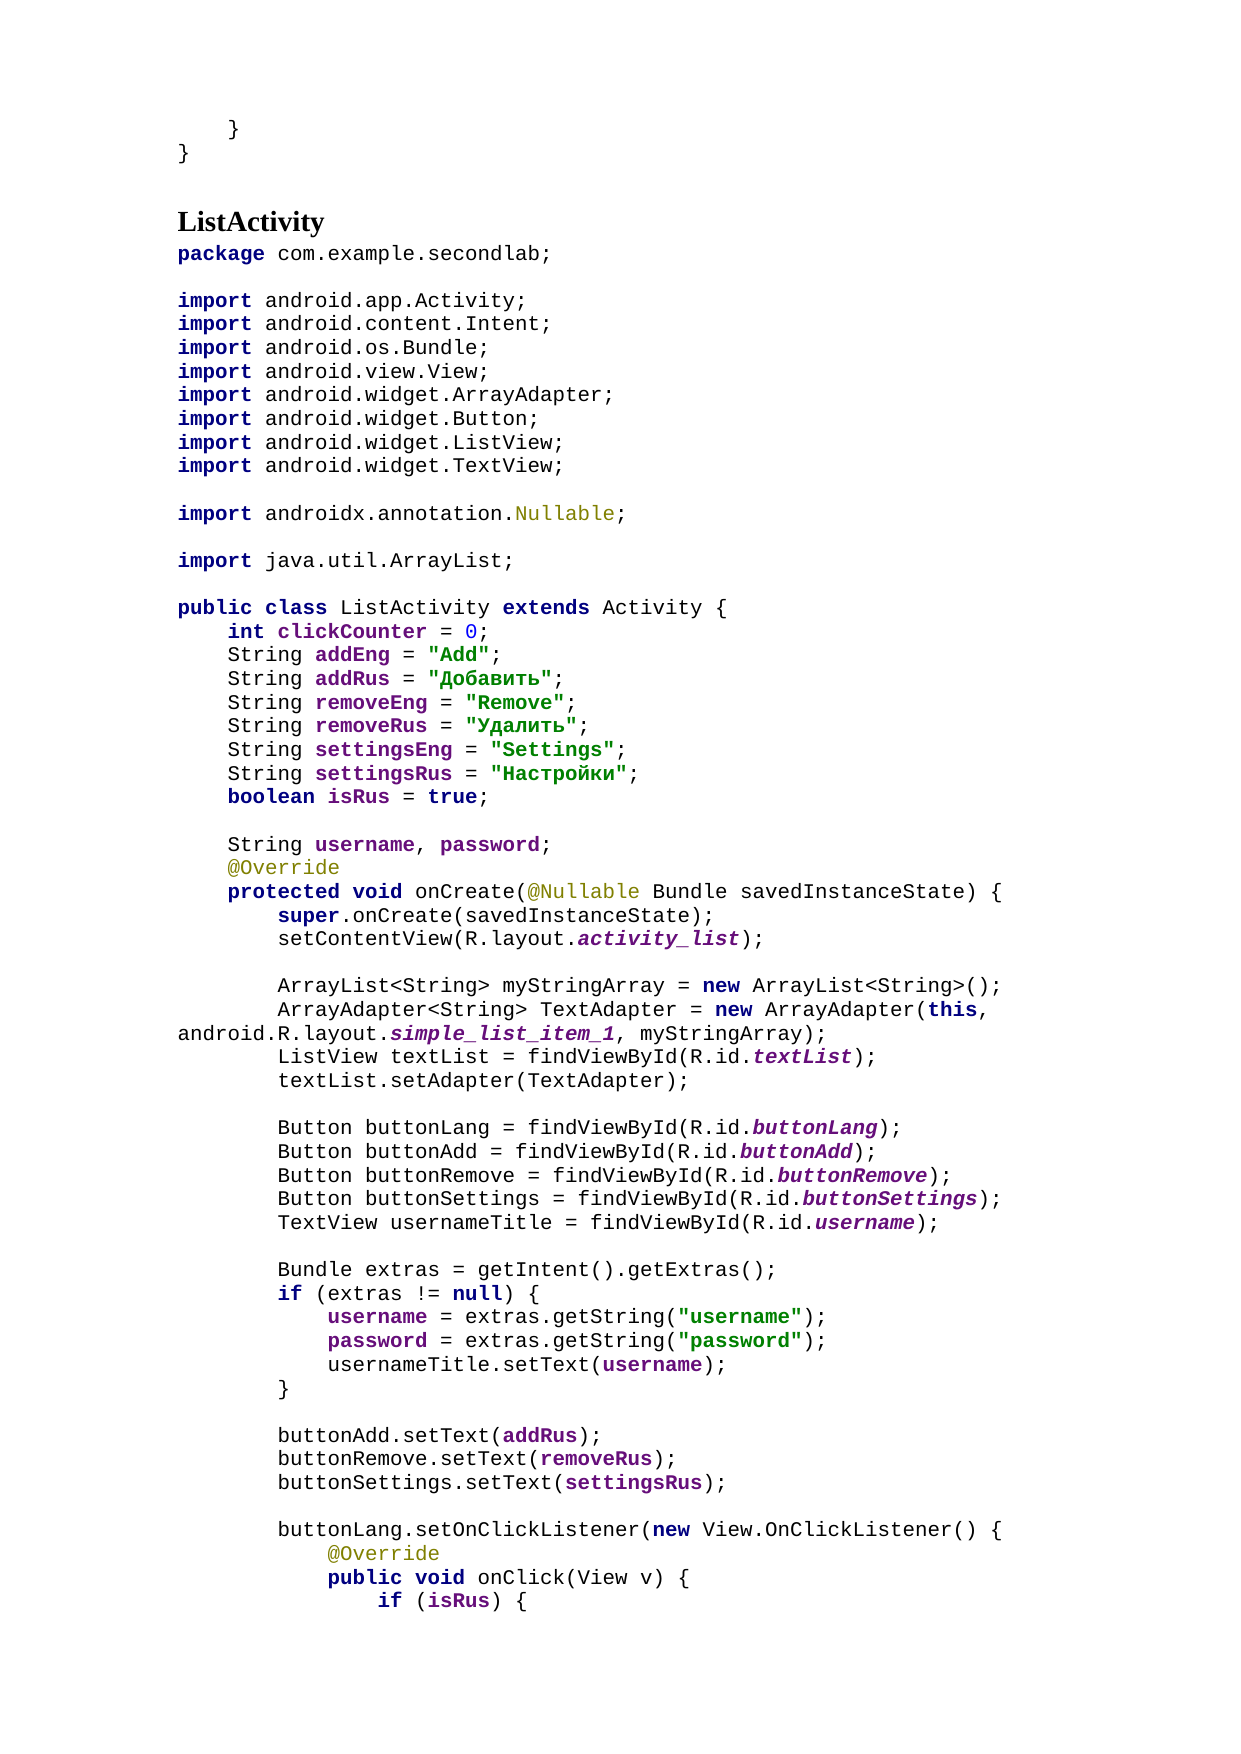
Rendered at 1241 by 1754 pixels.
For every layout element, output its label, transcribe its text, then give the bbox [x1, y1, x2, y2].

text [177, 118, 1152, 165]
text ListActivity [177, 204, 1152, 237]
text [177, 242, 1152, 1614]
